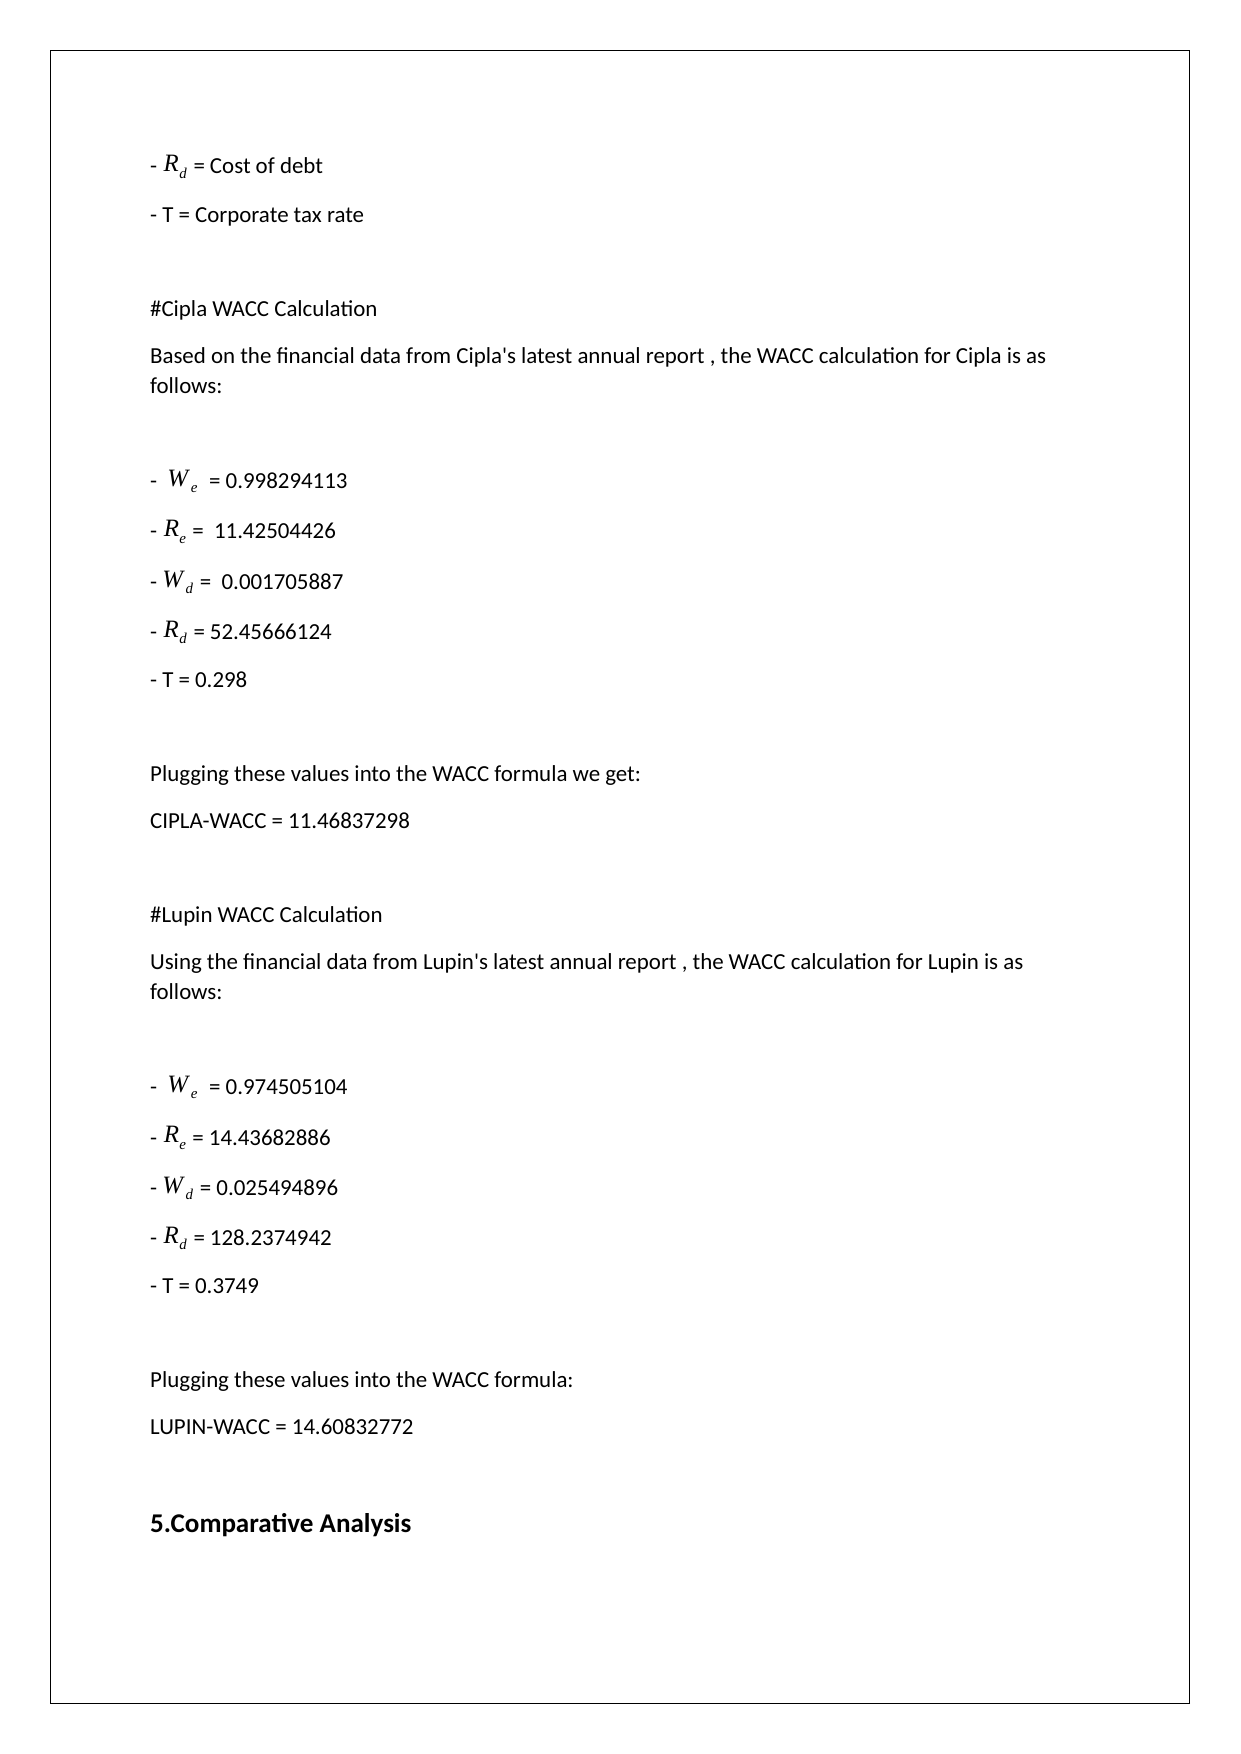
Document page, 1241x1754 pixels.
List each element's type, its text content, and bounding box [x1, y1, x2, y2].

text - = Cost of debt [150, 150, 1090, 181]
text #Cipla WACC Calculation [150, 294, 1090, 322]
text #Lupin WACC Calculation [150, 900, 1090, 928]
text Based on the financial data from Cipla's latest annual report , the WACC calculation for Cipla is as follows: [150, 341, 1090, 399]
text - = 0.025494896 [150, 1171, 1090, 1203]
text - = 0.974505104 [150, 1071, 1090, 1102]
text 5.Comparative Analysis [150, 1506, 1090, 1539]
text - = 128.2374942 [150, 1221, 1090, 1253]
text - = 52.45666124 [150, 615, 1090, 647]
text Plugging these values into the WACC formula: [150, 1365, 1090, 1393]
text Plugging these values into the WACC formula we get: [150, 759, 1090, 787]
text Using the financial data from Lupin's latest annual report , the WACC calculation for Lupin is as follows: [150, 947, 1090, 1005]
text - = 11.42504426 [150, 515, 1090, 546]
text - T = 0.298 [150, 666, 1090, 694]
text CIPLA-WACC = 11.46837298 [150, 806, 1090, 834]
text - = 14.43682886 [150, 1121, 1090, 1152]
text - = 0.001705887 [150, 565, 1090, 597]
text - T = 0.3749 [150, 1272, 1090, 1300]
text - T = Corporate tax rate [150, 200, 1090, 228]
text - = 0.998294113 [150, 465, 1090, 496]
text LUPIN-WACC = 14.60832772 [150, 1412, 1090, 1440]
